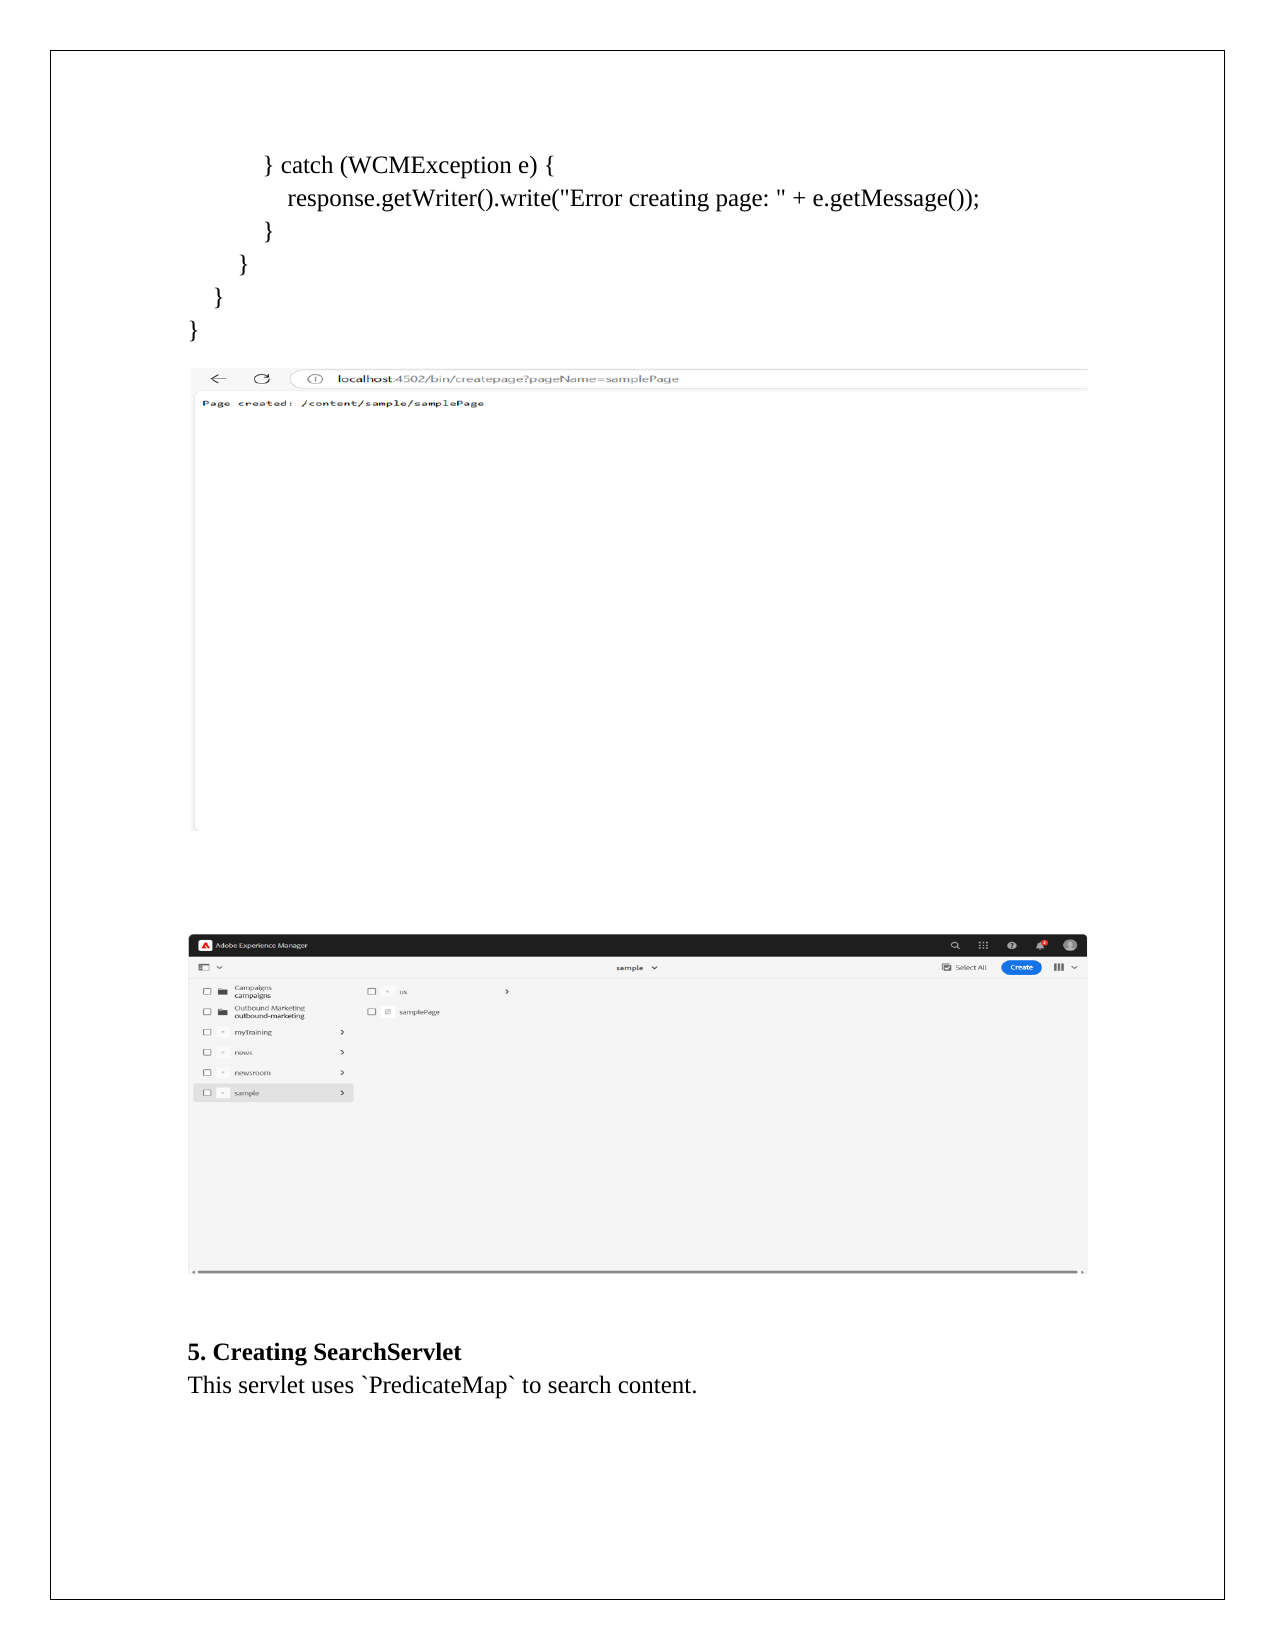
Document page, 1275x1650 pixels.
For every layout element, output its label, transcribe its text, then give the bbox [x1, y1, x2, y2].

subtitle 5. Creating SearchServlet [187, 1337, 1087, 1366]
picture [187, 368, 1088, 909]
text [187, 150, 1087, 344]
text This servlet uses `PredicateMap` to search content. [187, 1371, 1087, 1399]
picture [187, 933, 1088, 1283]
